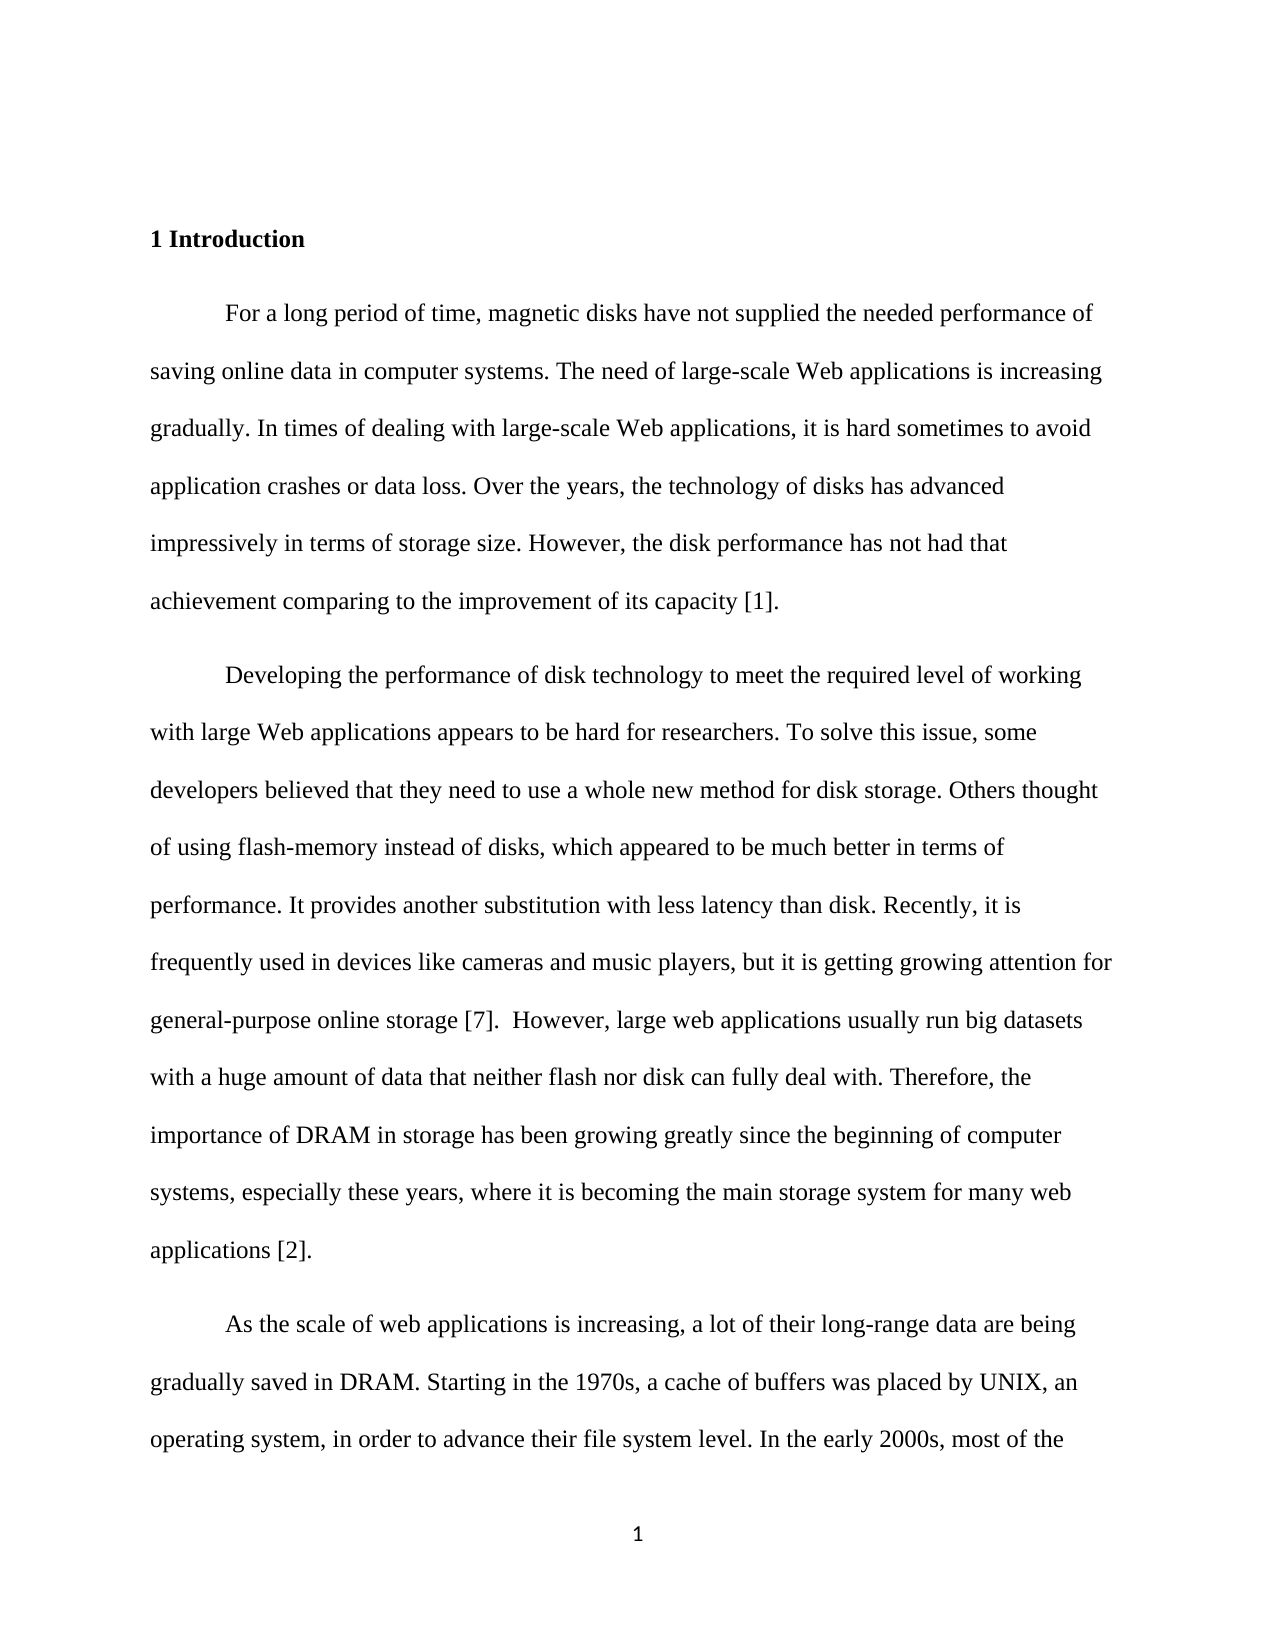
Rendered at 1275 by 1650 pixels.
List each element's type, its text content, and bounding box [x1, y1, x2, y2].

text Developing the performance of disk technology to meet the required level of working with large Web applications appears to be hard for researchers. To solve this issue, some developers believed that they need to use a whole new method for disk storage. Others thought of using flash-memory instead of disks, which appeared to be much better in terms of performance. It provides another substitution with less latency than disk. Recently, it is frequently used in devices like cameras and music players, but it is getting growing attention for general-purpose online storage [7]. However, large web applications usually run big datasets with a huge amount of data that neither flash nor disk can fully deal with. Therefore, the importance of DRAM in storage has been growing greatly since the beginning of computer systems, especially these years, where it is becoming the main storage system for many web applications [2]. [150, 660, 1125, 1264]
text For a long period of time, magnetic disks have not supplied the needed performance of saving online data in computer systems. The need of large-scale Web applications is increasing gradually. In times of dealing with large-scale Web applications, it is hard sometimes to avoid application crashes or data loss. Over the years, the technology of disks has advanced impressively in terms of storage size. However, the disk performance has not had that achievement comparing to the improvement of its capacity [1]. [150, 298, 1125, 614]
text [150, 1309, 1125, 1453]
text 1 Introduction [150, 224, 1125, 253]
